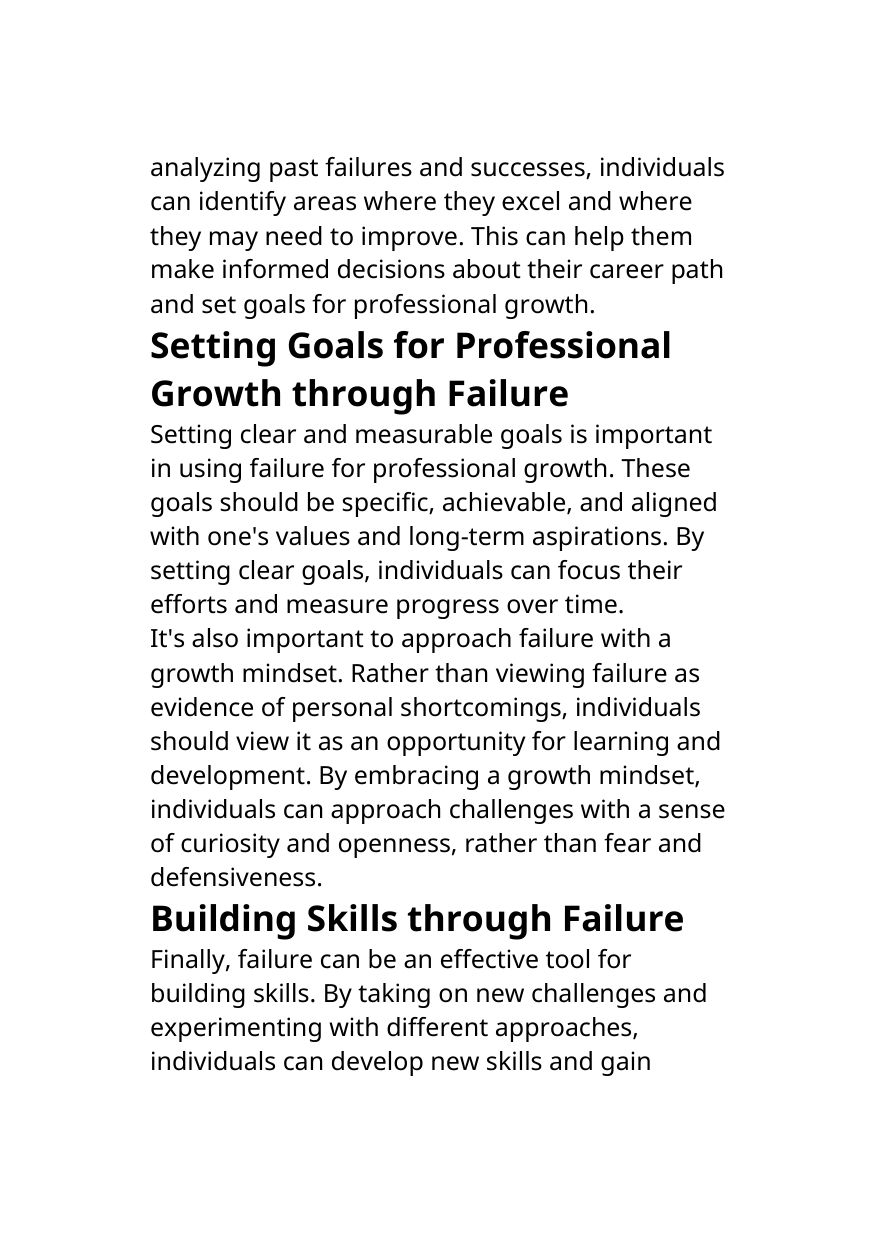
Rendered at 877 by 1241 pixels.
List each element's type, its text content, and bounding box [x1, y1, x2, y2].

text Setting clear and measurable goals is important in using failure for professional growth. These goals should be specific, achievable, and aligned with one's values and long-term aspirations. By setting clear goals, individuals can focus their efforts and measure progress over time. [150, 417, 727, 621]
subtitle Building Skills through Failure [150, 894, 727, 942]
subtitle Setting Goals for Professional Growth through Failure [150, 320, 727, 417]
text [150, 942, 727, 1078]
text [150, 150, 727, 320]
text It's also important to approach failure with a growth mindset. Rather than viewing failure as evidence of personal shortcomings, individuals should view it as an opportunity for learning and development. By embracing a growth mindset, individuals can approach challenges with a sense of curiosity and openness, rather than fear and defensiveness. [150, 621, 727, 894]
